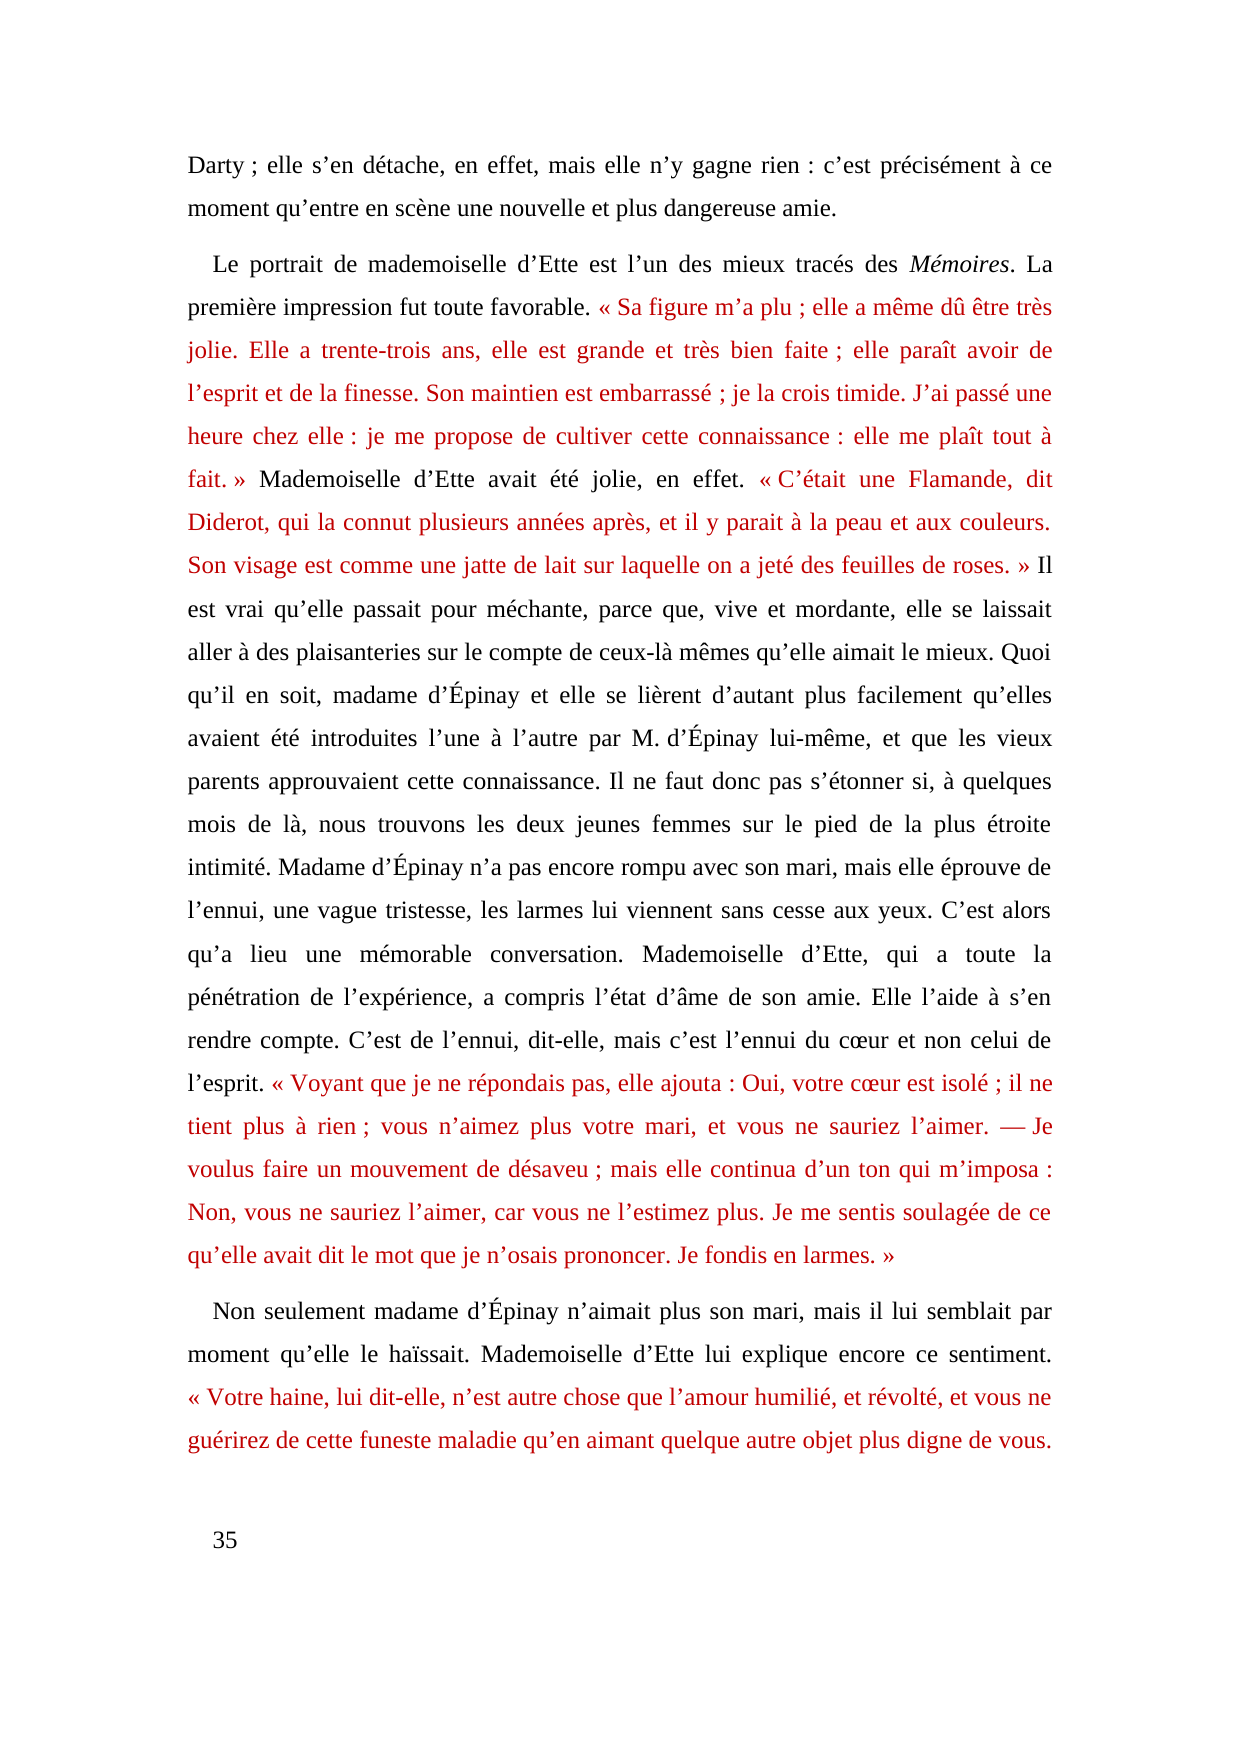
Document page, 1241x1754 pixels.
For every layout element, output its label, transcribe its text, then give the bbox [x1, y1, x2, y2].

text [187, 150, 1053, 222]
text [187, 1296, 1053, 1454]
text Le portrait de mademoiselle d’Ette est l’un des mieux tracés des Mémoires. La première impression fut toute favorable. « Sa figure m’a plu ; elle a même dû être très jolie. Elle a trente-trois ans, elle est grande et très bien faite ; elle paraît avoir de l’esprit et de la finesse. Son maintien est embarrassé ; je la crois timide. J’ai passé une heure chez elle : je me propose de cultiver cette connaissance : elle me plaît tout à fait. » Mademoiselle d’Ette avait été jolie, en effet. « C’était une Flamande, dit Diderot, qui la connut plusieurs années après, et il y parait à la peau et aux couleurs. Son visage est comme une jatte de lait sur laquelle on a jeté des feuilles de roses. » Il est vrai qu’elle passait pour méchante, parce que, vive et mordante, elle se laissait aller à des plaisanteries sur le compte de ceux-là mêmes qu’elle aimait le mieux. Quoi qu’il en soit, madame d’Épinay et elle se lièrent d’autant plus facilement qu’elles avaient été introduites l’une à l’autre par M. d’Épinay lui-même, et que les vieux parents approuvaient cette connaissance. Il ne faut donc pas s’étonner si, à quelques mois de là, nous trouvons les deux jeunes femmes sur le pied de la plus étroite intimité. Madame d’Épinay n’a pas encore rompu avec son mari, mais elle éprouve de l’ennui, une vague tristesse, les larmes lui viennent sans cesse aux yeux. C’est alors qu’a lieu une mémorable conversation. Mademoiselle d’Ette, qui a toute la pénétration de l’expérience, a compris l’état d’âme de son amie. Elle l’aide à s’en rendre compte. C’est de l’ennui, dit-elle, mais c’est l’ennui du cœur et non celui de l’esprit. « Voyant que je ne répondais pas, elle ajouta : Oui, votre cœur est isolé ; il ne tient plus à rien ; vous n’aimez plus votre mari, et vous ne sauriez l’aimer. — Je voulus faire un mouvement de désaveu ; mais elle continua d’un ton qui m’imposa : Non, vous ne sauriez l’aimer, car vous ne l’estimez plus. Je me sentis soulagée de ce qu’elle avait dit le mot que je n’osais prononcer. Je fondis en larmes. » [187, 249, 1053, 1269]
